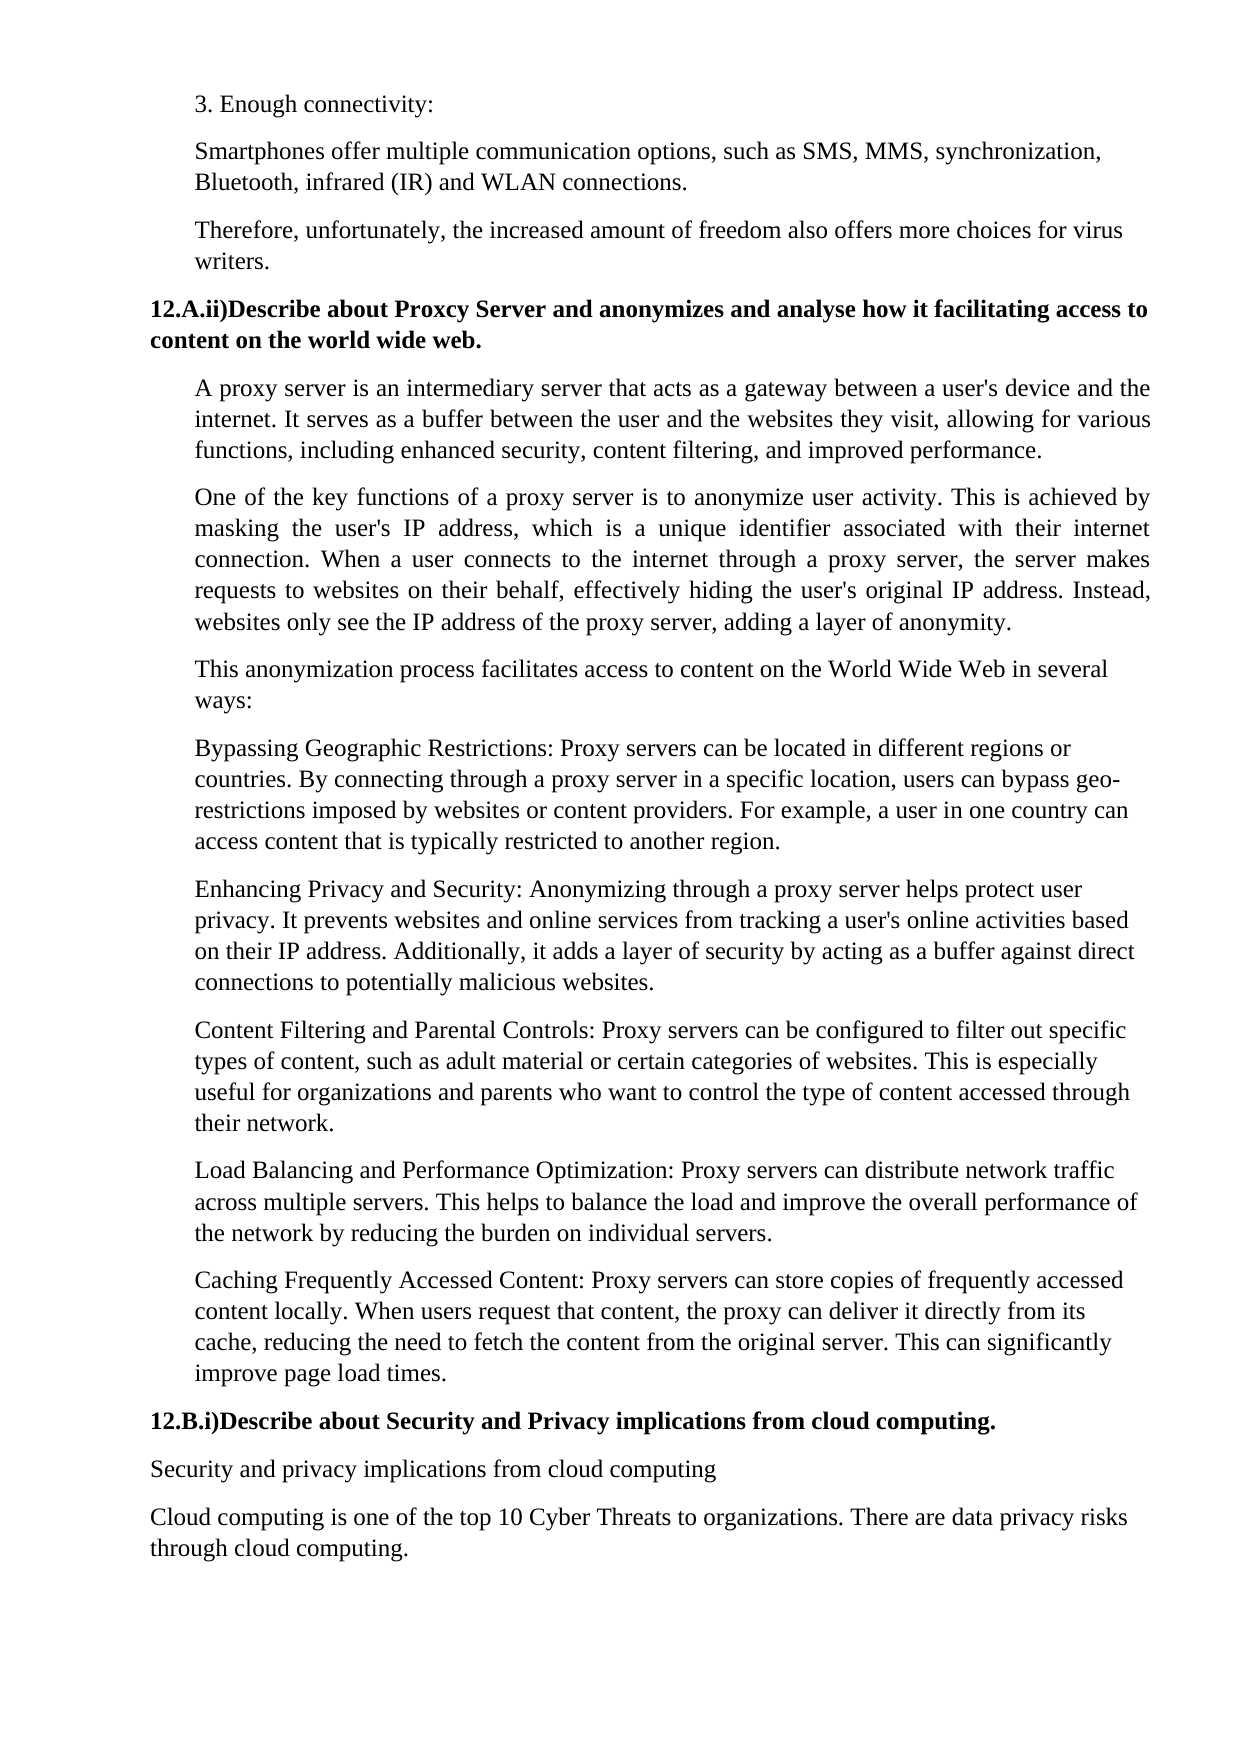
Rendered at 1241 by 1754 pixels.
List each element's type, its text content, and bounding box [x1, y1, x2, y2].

text Smartphones offer multiple communication options, such as SMS, MMS, synchronization, Bluetooth, infrared (IR) and WLAN connections. [194, 136, 1152, 196]
text Content Filtering and Parental Controls: Proxy servers can be configured to filter out specific types of content, such as adult material or certain categories of websites. This is especially useful for organizations and parents who want to control the type of content accessed through their network. [194, 1015, 1152, 1137]
text Enhancing Privacy and Security: Anonymizing through a proxy server helps protect user privacy. It prevents websites and online services from tracking a user's online activities based on their IP address. Additionally, it adds a layer of security by acting as a buffer against direct connections to potentially malicious websites. [194, 874, 1152, 996]
text Cloud computing is one of the top 10 Cyber Threats to organizations. There are data privacy risks through cloud computing. [150, 1502, 1152, 1561]
text Security and privacy implications from cloud computing [150, 1454, 1152, 1483]
text Bypassing Geographic Restrictions: Proxy servers can be located in different regions or countries. By connecting through a proxy server in a specific location, users can bypass geo-restrictions imposed by websites or content providers. For example, a user in one country can access content that is typically restricted to another region. [194, 733, 1152, 855]
text One of the key functions of a proxy server is to anonymize user activity. This is achieved by masking the user's IP address, which is a unique identifier associated with their internet connection. When a user connects to the internet through a proxy server, the server makes requests to websites on their behalf, effectively hiding the user's original IP address. Instead, websites only see the IP address of the proxy server, adding a layer of anonymity. [194, 482, 1152, 635]
text Caching Frequently Accessed Content: Proxy servers can store copies of frequently accessed content locally. When users request that content, the proxy can deliver it directly from its cache, reducing the need to fetch the content from the original server. This can significantly improve page load times. [194, 1265, 1152, 1387]
text This anonymization process facilitates access to content on the World Wide Web in several ways: [194, 654, 1152, 714]
text 3. Enough connectivity: [194, 89, 1152, 117]
text Therefore, unfortunately, the increased amount of freedom also offers more choices for virus writers. [194, 215, 1152, 275]
text A proxy server is an intermediary server that acts as a gateway between a user's device and the internet. It serves as a buffer between the user and the websites they visit, allowing for various functions, including enhanced security, content filtering, and improved performance. [194, 373, 1152, 463]
text Load Balancing and Performance Optimization: Proxy servers can distribute network traffic across multiple servers. This helps to balance the load and improve the overall performance of the network by reducing the burden on individual servers. [194, 1156, 1152, 1246]
text 12.B.i)Describe about Security and Privacy implications from cloud computing. [150, 1406, 1152, 1435]
text 12.A.ii)Describe about Proxcy Server and anonymizes and analyse how it facilitating access to content on the world wide web. [150, 294, 1152, 354]
